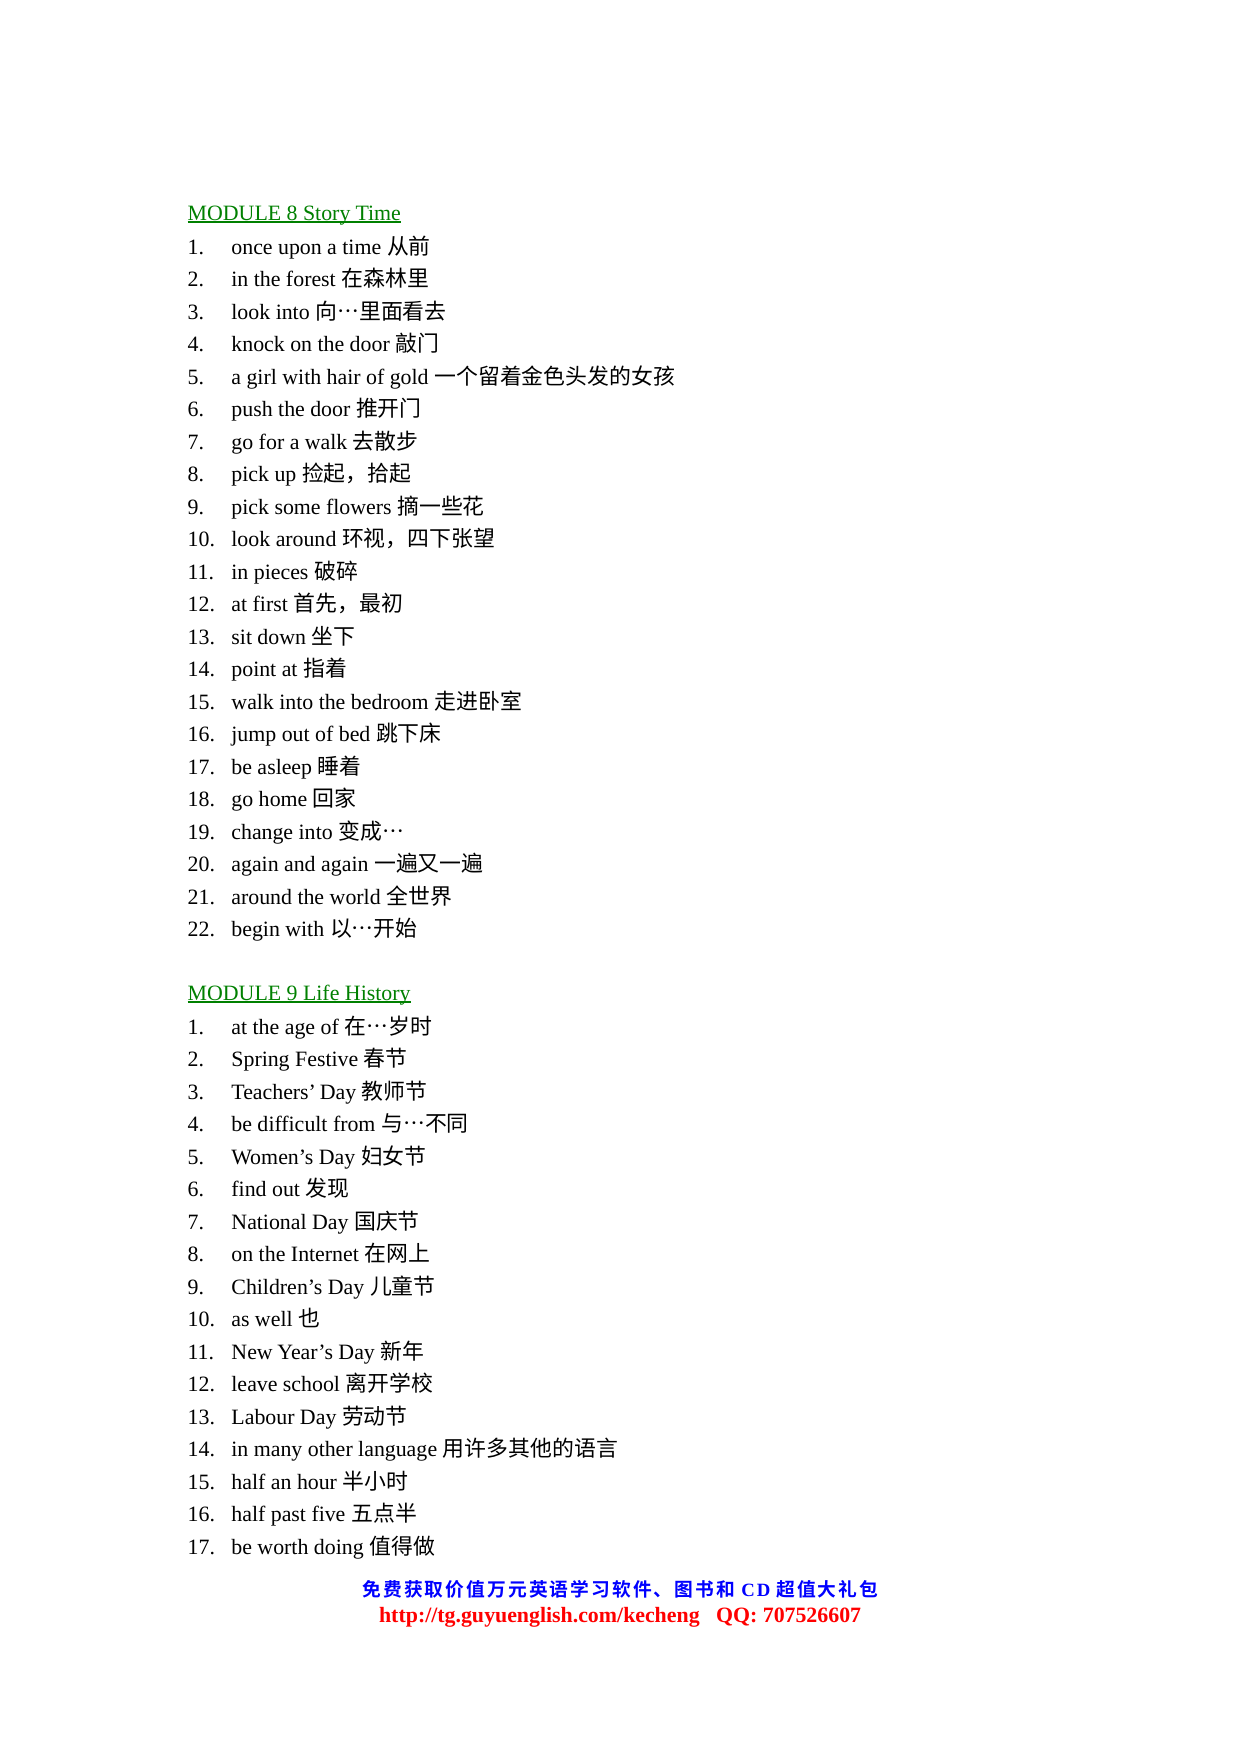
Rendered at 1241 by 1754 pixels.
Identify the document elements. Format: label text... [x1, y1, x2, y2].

text MODULE 9 Life History [187, 976, 1053, 1008]
list begin with 以…开始 [187, 911, 1053, 943]
list a girl with hair of gold 一个留着金色头发的女孩 [187, 358, 1053, 391]
list be worth doing 值得做 [187, 1528, 1053, 1561]
list Spring Festive 春节 [187, 1041, 1053, 1073]
list Children’s Day 儿童节 [187, 1268, 1053, 1301]
list go for a walk 去散步 [187, 423, 1053, 456]
list in many other language 用许多其他的语言 [187, 1431, 1053, 1463]
list Women’s Day 妇女节 [187, 1138, 1053, 1171]
list look into 向…里面看去 [187, 293, 1053, 326]
list jump out of bed 跳下床 [187, 716, 1053, 748]
list once upon a time 从前 [187, 228, 1053, 261]
list change into 变成… [187, 813, 1053, 846]
list be difficult from 与…不同 [187, 1106, 1053, 1138]
list half an hour 半小时 [187, 1463, 1053, 1496]
list knock on the door 敲门 [187, 326, 1053, 358]
list pick up 捡起，拾起 [187, 456, 1053, 488]
list look around 环视，四下张望 [187, 521, 1053, 553]
list Teachers’ Day 教师节 [187, 1073, 1053, 1106]
list around the world 全世界 [187, 878, 1053, 911]
list in pieces 破碎 [187, 553, 1053, 586]
list push the door 推开门 [187, 391, 1053, 423]
list again and again 一遍又一遍 [187, 846, 1053, 878]
list go home 回家 [187, 781, 1053, 813]
list at the age of 在…岁时 [187, 1008, 1053, 1041]
list Labour Day 劳动节 [187, 1398, 1053, 1431]
list at first 首先，最初 [187, 586, 1053, 618]
list National Day 国庆节 [187, 1203, 1053, 1236]
list pick some flowers 摘一些花 [187, 488, 1053, 521]
list on the Internet 在网上 [187, 1236, 1053, 1268]
list in the forest 在森林里 [187, 261, 1053, 293]
list sit down 坐下 [187, 618, 1053, 651]
list point at 指着 [187, 651, 1053, 683]
list half past five 五点半 [187, 1496, 1053, 1528]
list walk into the bedroom 走进卧室 [187, 683, 1053, 716]
list be asleep 睡着 [187, 748, 1053, 781]
text MODULE 8 Story Time [187, 196, 1053, 228]
list leave school 离开学校 [187, 1366, 1053, 1398]
list find out 发现 [187, 1171, 1053, 1203]
list as well 也 [187, 1301, 1053, 1333]
list New Year’s Day 新年 [187, 1333, 1053, 1366]
